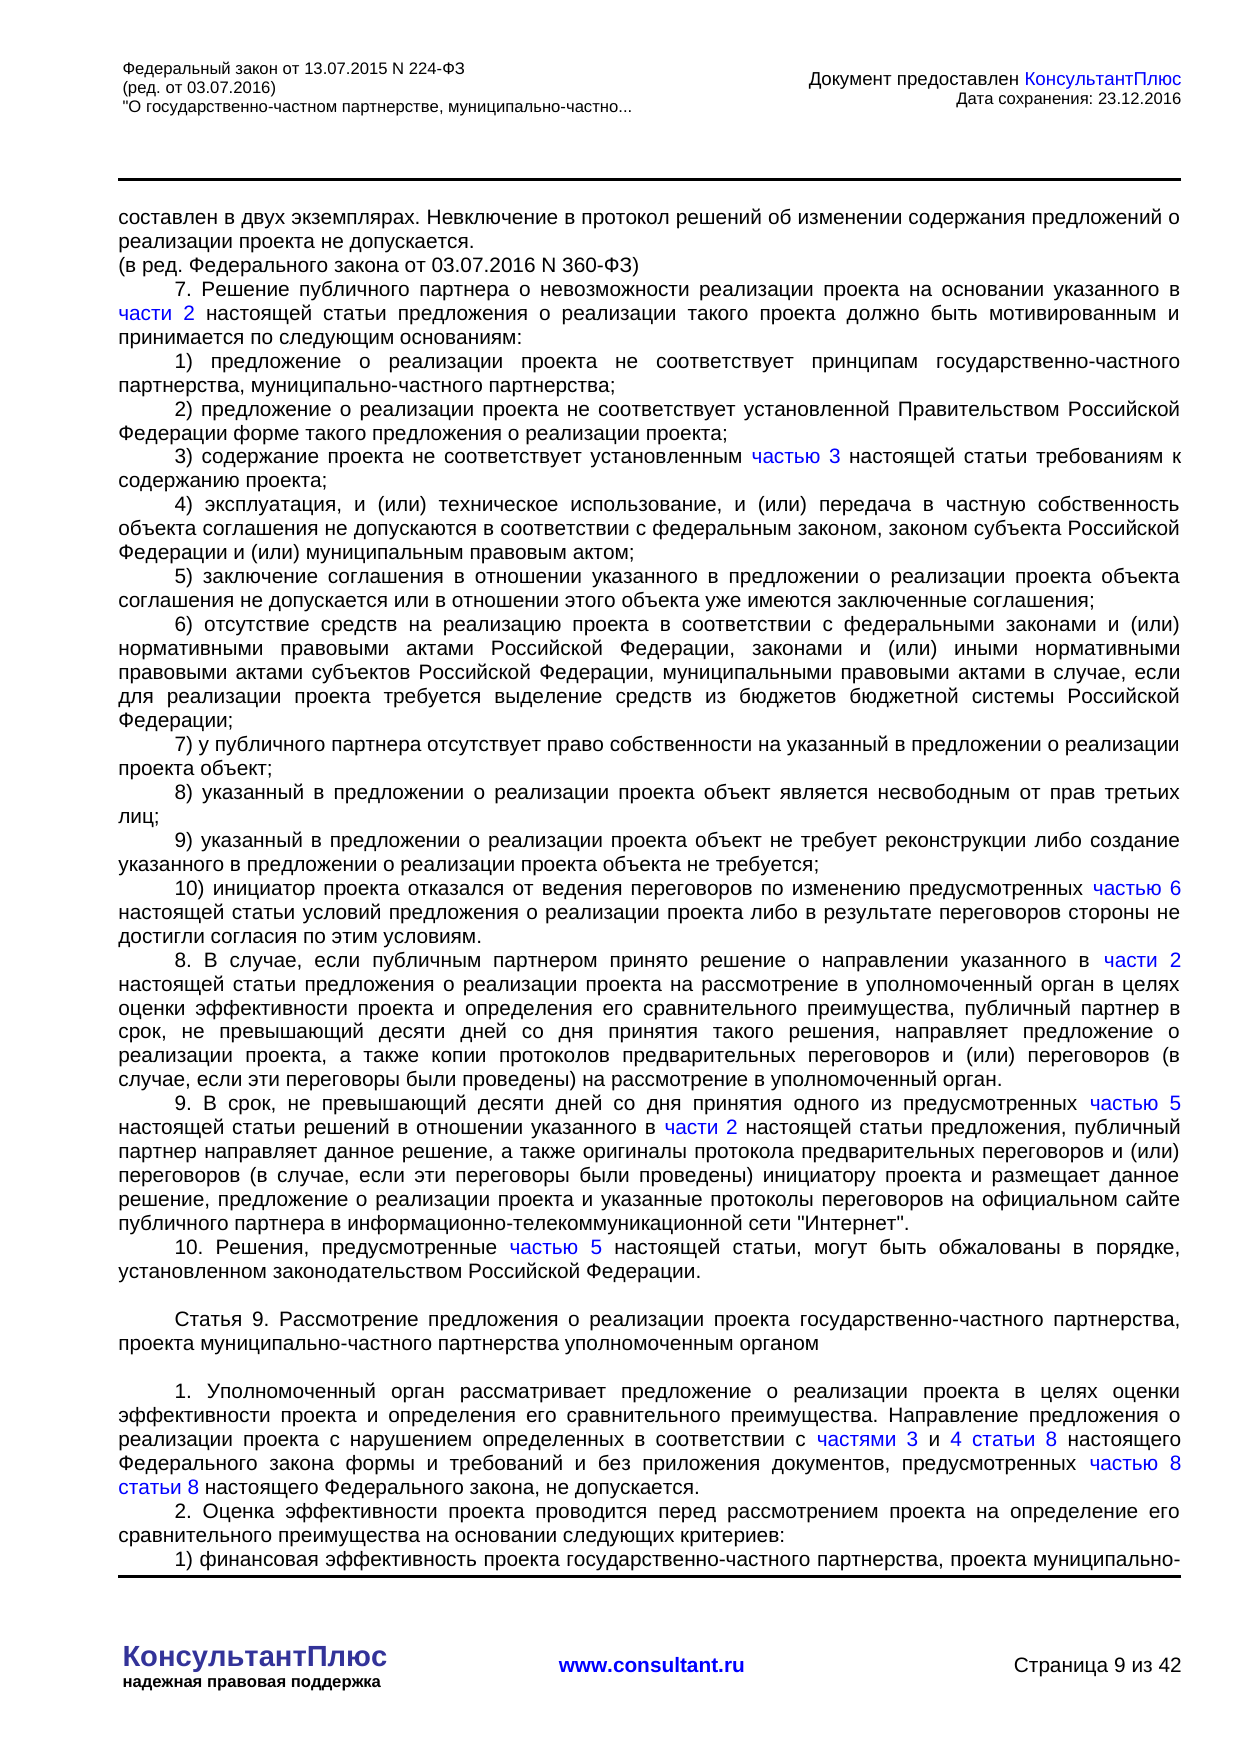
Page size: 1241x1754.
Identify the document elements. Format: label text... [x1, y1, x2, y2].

text 10. Решения, предусмотренные частью 5 настоящей статьи, могут быть обжалованы в порядке, установленном законодательством Российской Федерации. [118, 1235, 1181, 1283]
text 8. В случае, если публичным партнером принято решение о направлении указанного в части 2 настоящей статьи предложения о реализации проекта на рассмотрение в уполномоченный орган в целях оценки эффективности проекта и определения его сравнительного преимущества, публичный партнер в срок, не превышающий десяти дней со дня принятия такого решения, направляет предложение о реализации проекта, а также копии протоколов предварительных переговоров и (или) переговоров (в случае, если эти переговоры были проведены) на рассмотрение в уполномоченный орган. [118, 947, 1181, 1091]
text 5) заключение соглашения в отношении указанного в предложении о реализации проекта объекта соглашения не допускается или в отношении этого объекта уже имеются заключенные соглашения; [118, 564, 1181, 612]
text 7. Решение публичного партнера о невозможности реализации проекта на основании указанного в части 2 настоящей статьи предложения о реализации такого проекта должно быть мотивированным и принимается по следующим основаниям: [118, 277, 1181, 348]
text 1) предложение о реализации проекта не соответствует принципам государственно-частного партнерства, муниципально-частного партнерства; [118, 348, 1181, 396]
text (в ред. Федерального закона от 03.07.2016 N 360-ФЗ) [118, 253, 1181, 277]
text 8) указанный в предложении о реализации проекта объект является несвободным от прав третьих лиц; [118, 780, 1181, 828]
text 4) эксплуатация, и (или) техническое использование, и (или) передача в частную собственность объекта соглашения не допускаются в соответствии с федеральным законом, законом субъекта Российской Федерации и (или) муниципальным правовым актом; [118, 492, 1181, 564]
text 6) отсутствие средств на реализацию проекта в соответствии с федеральными законами и (или) нормативными правовыми актами Российской Федерации, законами и (или) иными нормативными правовыми актами субъектов Российской Федерации, муниципальными правовыми актами в случае, если для реализации проекта требуется выделение средств из бюджетов бюджетной системы Российской Федерации; [118, 612, 1181, 732]
text 9) указанный в предложении о реализации проекта объект не требует реконструкции либо создание указанного в предложении о реализации проекта объекта не требуется; [118, 828, 1181, 876]
text 1. Уполномоченный орган рассматривает предложение о реализации проекта в целях оценки эффективности проекта и определения его сравнительного преимущества. Направление предложения о реализации проекта с нарушением определенных в соответствии с частями 3 и 4 статьи 8 настоящего Федерального закона формы и требований и без приложения документов, предусмотренных частью 8 статьи 8 настоящего Федерального закона, не допускается. [118, 1379, 1181, 1498]
text 2. Оценка эффективности проекта проводится перед рассмотрением проекта на определение его сравнительного преимущества на основании следующих критериев: [118, 1498, 1181, 1546]
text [118, 1546, 1181, 1570]
text 7) у публичного партнера отсутствует право собственности на указанный в предложении о реализации проекта объект; [118, 732, 1181, 780]
text 2) предложение о реализации проекта не соответствует установленной Правительством Российской Федерации форме такого предложения о реализации проекта; [118, 396, 1181, 444]
text Статья 9. Рассмотрение предложения о реализации проекта государственно-частного партнерства, проекта муниципально-частного партнерства уполномоченным органом [118, 1307, 1181, 1355]
text 10) инициатор проекта отказался от ведения переговоров по изменению предусмотренных частью 6 настоящей статьи условий предложения о реализации проекта либо в результате переговоров стороны не достигли согласия по этим условиям. [118, 876, 1181, 947]
text 9. В срок, не превышающий десяти дней со дня принятия одного из предусмотренных частью 5 настоящей статьи решений в отношении указанного в части 2 настоящей статьи предложения, публичный партнер направляет данное решение, а также оригиналы протокола предварительных переговоров и (или) переговоров (в случае, если эти переговоры были проведены) инициатору проекта и размещает данное решение, предложение о реализации проекта и указанные протоколы переговоров на официальном сайте публичного партнера в информационно-телекоммуникационной сети "Интернет". [118, 1091, 1181, 1235]
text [118, 205, 1181, 253]
text 3) содержание проекта не соответствует установленным частью 3 настоящей статьи требованиям к содержанию проекта; [118, 444, 1181, 492]
